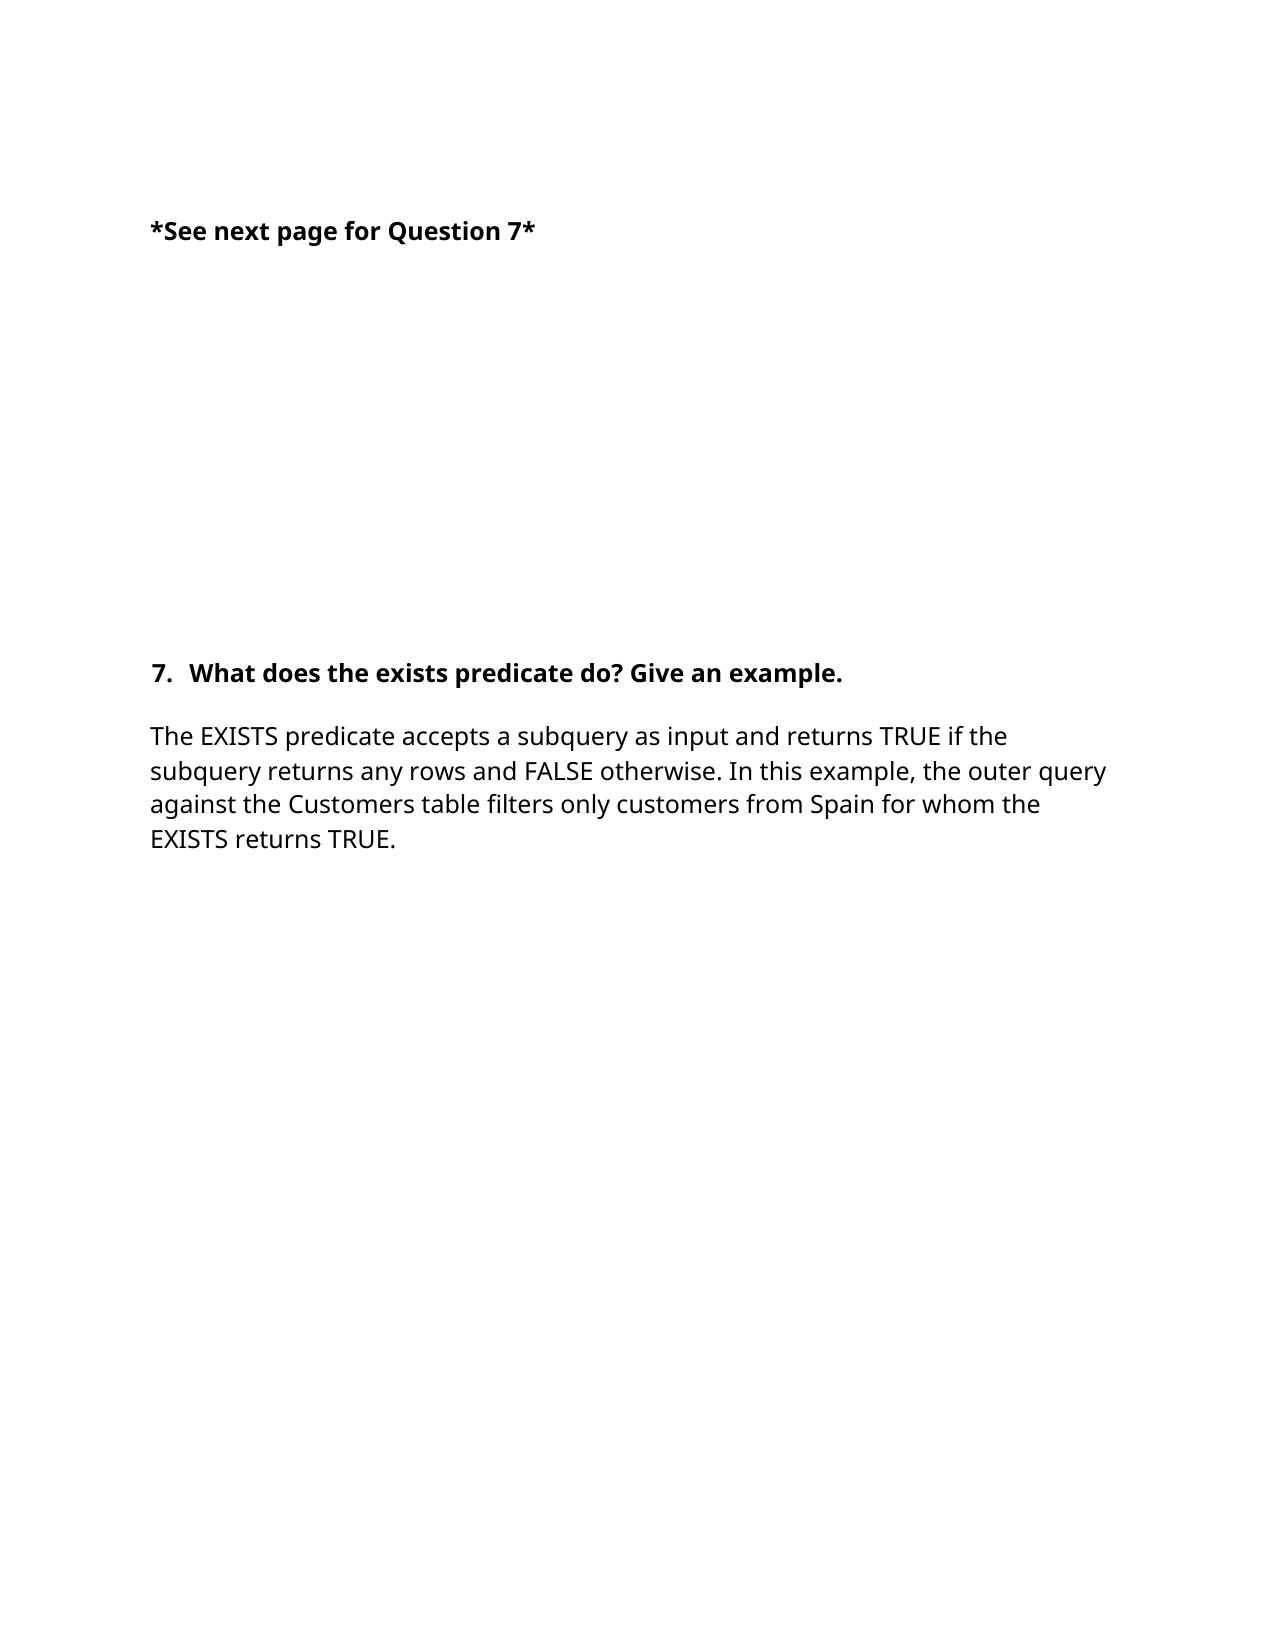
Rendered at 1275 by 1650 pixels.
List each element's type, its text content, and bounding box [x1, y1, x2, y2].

text *See next page for Question 7* [150, 213, 1125, 247]
list What does the exists predicate do? Give an example. [152, 656, 1125, 690]
text The EXISTS predicate accepts a subquery as input and returns TRUE if the subquery returns any rows and FALSE otherwise. In this example, the outer query against the Customers table filters only customers from Spain for whom the EXISTS returns TRUE. [150, 719, 1125, 855]
